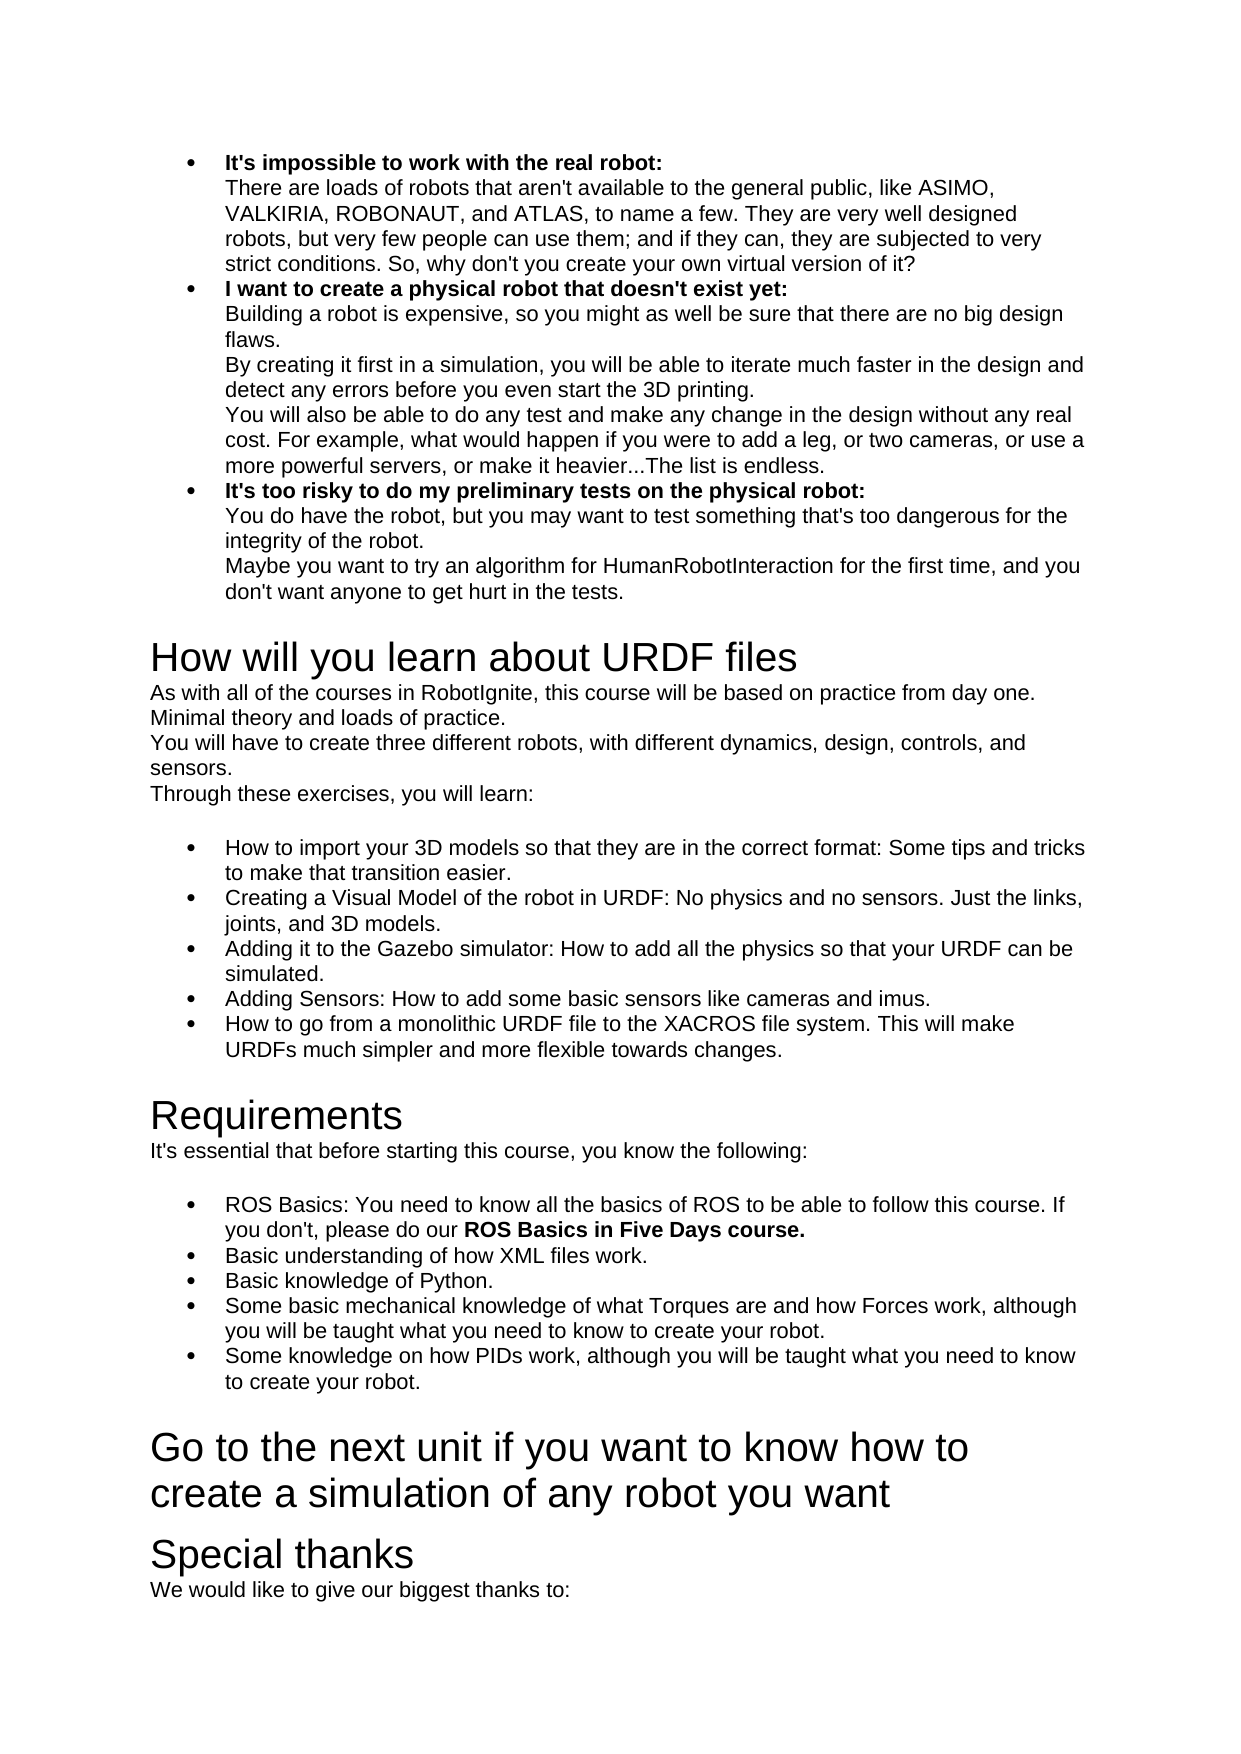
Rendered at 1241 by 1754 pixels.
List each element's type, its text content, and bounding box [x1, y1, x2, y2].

text As with all of the courses in RobotIgnite, this course will be based on practice from day one. Minimal theory and loads of practice. You will have to create three different robots, with different dynamics, design, controls, and sensors. Through these exercises, you will learn: [150, 680, 1090, 806]
list How to go from a monolithic URDF file to the XACROS file system. This will make URDFs much simpler and more flexible towards changes. [187, 1011, 1090, 1062]
list ROS Basics: You need to know all the basics of ROS to be able to follow this course. If you don't, please do our ROS Basics in Five Days course. [187, 1192, 1090, 1242]
text We would like to give our biggest thanks to: [150, 1577, 1090, 1602]
list Basic knowledge of Python. [187, 1268, 1090, 1293]
text Special thanks [150, 1530, 1090, 1577]
list How to import your 3D models so that they are in the correct format: Some tips and tricks to make that transition easier. [187, 835, 1090, 885]
list Basic understanding of how XML files work. [187, 1242, 1090, 1268]
text Go to the next unit if you want to know how to create a simulation of any robot you want [150, 1423, 1090, 1516]
list It's too risky to do my preliminary tests on the physical robot: You do have the robot, but you may want to test something that's too dangerous for the integrity of the robot. Maybe you want to try an algorithm for HumanRobotInteraction for the first time, and you don't want anyone to get hurt in the tests. [187, 478, 1090, 604]
text Requirements [150, 1091, 1090, 1138]
list Adding it to the Gazebo simulator: How to add all the physics so that your URDF can be simulated. [187, 936, 1090, 986]
list Creating a Visual Model of the robot in URDF: No physics and no sensors. Just the links, joints, and 3D models. [187, 885, 1090, 936]
list I want to create a physical robot that doesn't exist yet: Building a robot is expensive, so you might as well be sure that there are no big design flaws. By creating it first in a simulation, you will be able to iterate much faster in the design and detect any errors before you even start the 3D printing. You will also be able to do any test and make any change in the design without any real cost. For example, what would happen if you were to add a leg, or two cameras, or use a more powerful servers, or make it heavier...The list is endless. [187, 276, 1090, 478]
list Some knowledge on how PIDs work, although you will be taught what you need to know to create your robot. [187, 1343, 1090, 1394]
text How will you learn about URDF files [150, 633, 1090, 680]
text It's essential that before starting this course, you know the following: [150, 1138, 1090, 1163]
list Adding Sensors: How to add some basic sensors like cameras and imus. [187, 986, 1090, 1011]
list Some basic mechanical knowledge of what Torques are and how Forces work, although you will be taught what you need to know to create your robot. [187, 1293, 1090, 1343]
list It's impossible to work with the real robot: There are loads of robots that aren't available to the general public, like ASIMO, VALKIRIA, ROBONAUT, and ATLAS, to name a few. They are very well designed robots, but very few people can use them; and if they can, they are subjected to very strict conditions. So, why don't you create your own virtual version of it? [187, 150, 1090, 276]
